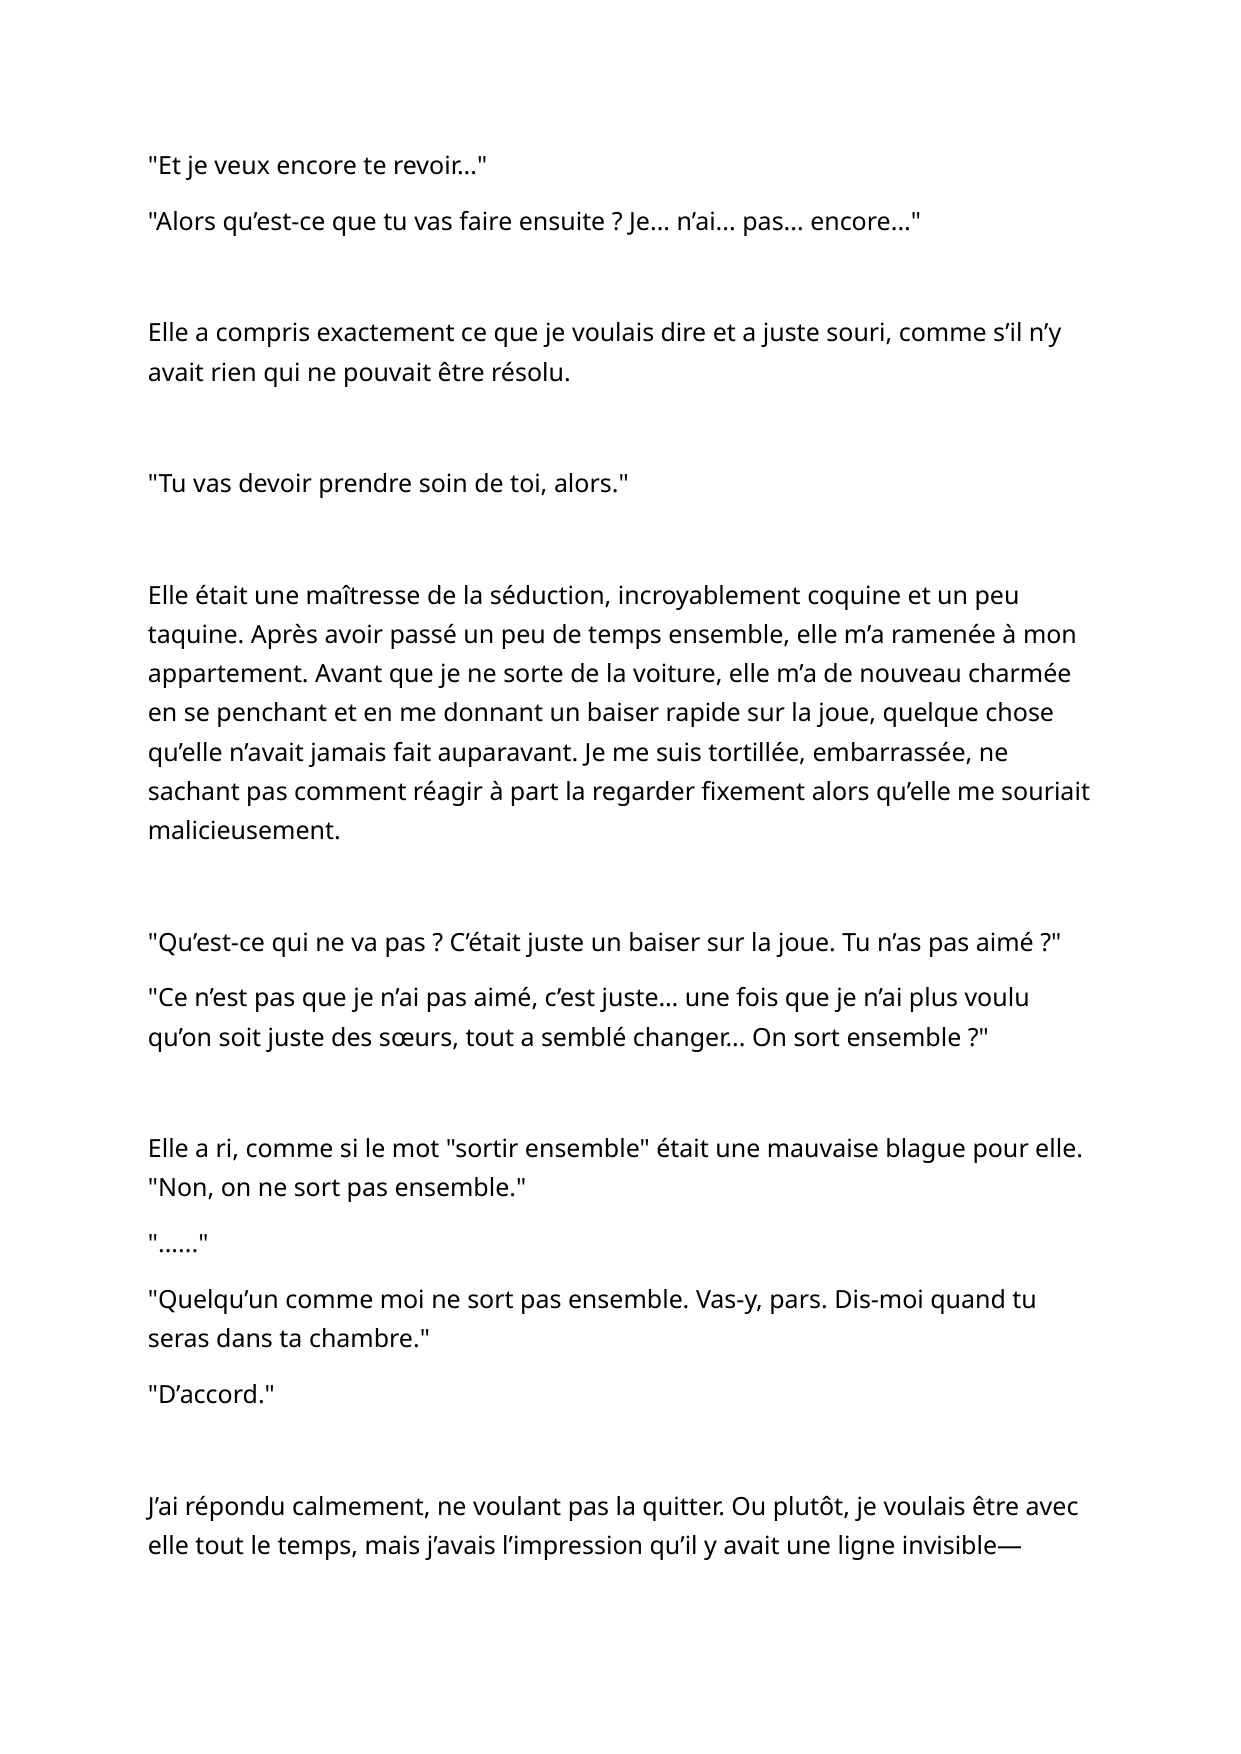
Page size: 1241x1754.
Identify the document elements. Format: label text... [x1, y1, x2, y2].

text "D’accord." [148, 1377, 1093, 1411]
text "......" [148, 1226, 1093, 1260]
text Elle a compris exactement ce que je voulais dire et a juste souri, comme s’il n’y avait rien qui ne pouvait être résolu. [148, 315, 1093, 388]
text "Alors qu’est-ce que tu vas faire ensuite ? Je... n’ai... pas... encore..." [148, 203, 1093, 237]
text "Qu’est-ce qui ne va pas ? C’était juste un baiser sur la joue. Tu n’as pas aimé ?" [148, 924, 1093, 958]
text "Ce n’est pas que je n’ai pas aimé, c’est juste… une fois que je n’ai plus voulu qu’on soit juste des sœurs, tout a semblé changer... On sort ensemble ?" [148, 980, 1093, 1053]
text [148, 1488, 1093, 1562]
text Elle a ri, comme si le mot "sortir ensemble" était une mauvaise blague pour elle. "Non, on ne sort pas ensemble." [148, 1131, 1093, 1204]
text "Quelqu’un comme moi ne sort pas ensemble. Vas-y, pars. Dis-moi quand tu seras dans ta chambre." [148, 1282, 1093, 1355]
text Elle était une maîtresse de la séduction, incroyablement coquine et un peu taquine. Après avoir passé un peu de temps ensemble, elle m’a ramenée à mon appartement. Avant que je ne sorte de la voiture, elle m’a de nouveau charmée en se penchant et en me donnant un baiser rapide sur la joue, quelque chose qu’elle n’avait jamais fait auparavant. Je me suis tortillée, embarrassée, ne sachant pas comment réagir à part la regarder fixement alors qu’elle me souriait malicieusement. [148, 578, 1093, 847]
text "Et je veux encore te revoir..." [148, 148, 1093, 182]
text "Tu vas devoir prendre soin de toi, alors." [148, 466, 1093, 500]
